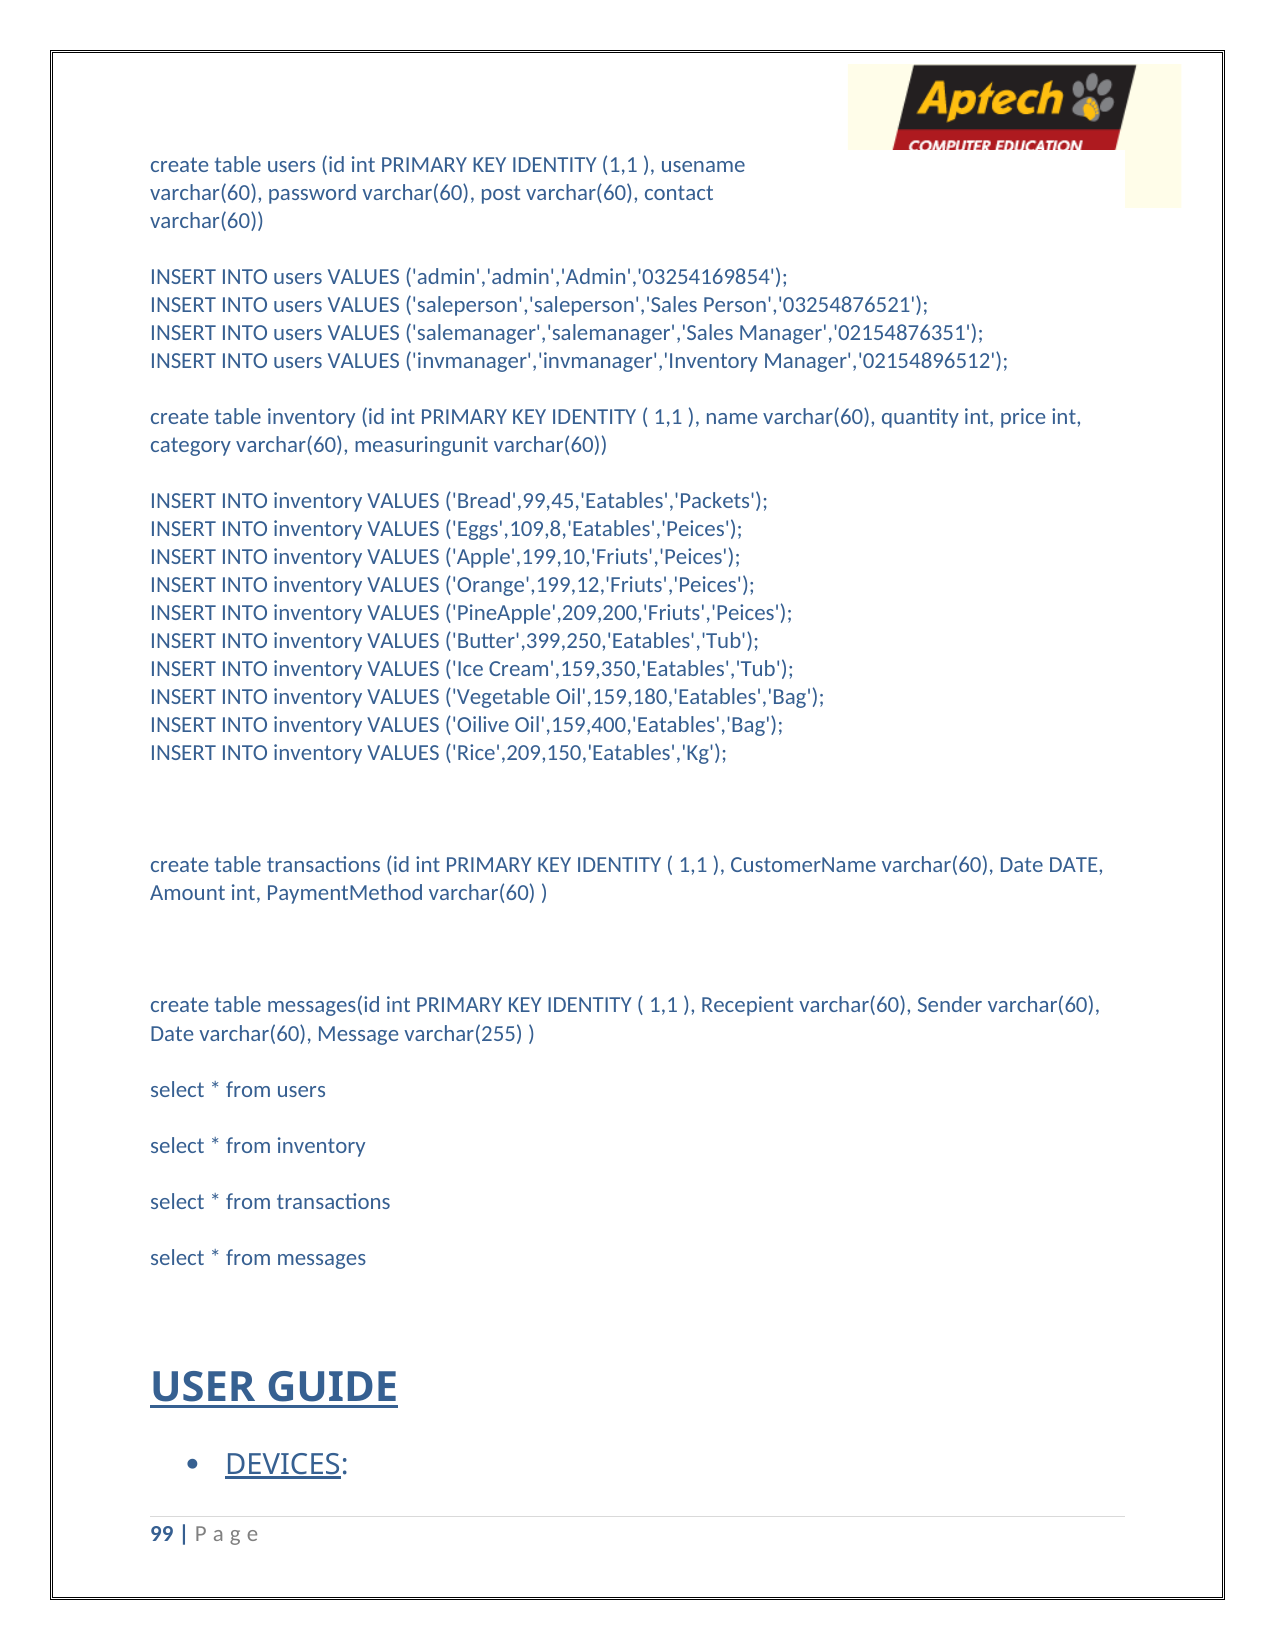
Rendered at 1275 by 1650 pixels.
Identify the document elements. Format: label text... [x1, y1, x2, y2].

text INSERT INTO inventory VALUES ('Rice',209,150,'Eatables','Kg'); [150, 738, 1125, 766]
text INSERT INTO inventory VALUES ('Bread',99,45,'Eatables','Packets'); [150, 486, 1125, 514]
text INSERT INTO users VALUES ('salemanager','salemanager','Sales Manager','02154876351'); [150, 318, 1125, 346]
text INSERT INTO inventory VALUES ('Ice Cream',159,350,'Eatables','Tub'); [150, 654, 1125, 682]
text select * from transactions [150, 1187, 1125, 1215]
text select * from messages [150, 1243, 1125, 1271]
text INSERT INTO inventory VALUES ('Oilive Oil',159,400,'Eatables','Bag'); [150, 710, 1125, 738]
text INSERT INTO users VALUES ('saleperson','saleperson','Sales Person','03254876521'); [150, 290, 1125, 318]
text create table messages(id int PRIMARY KEY IDENTITY ( 1,1 ), Recepient varchar(60), Sender varchar(60), Date varchar(60), Message varchar(255) ) [150, 991, 1125, 1047]
text select * from inventory [150, 1131, 1125, 1159]
text create table users (id int PRIMARY KEY IDENTITY (1,1 ), usename varchar(60), password varchar(60), post varchar(60), contact varchar(60)) [150, 150, 1125, 234]
text create table inventory (id int PRIMARY KEY IDENTITY ( 1,1 ), name varchar(60), quantity int, price int, category varchar(60), measuringunit varchar(60)) [150, 402, 1125, 458]
text USER GUIDE [150, 1357, 1125, 1414]
list DEVICES: [187, 1443, 1125, 1483]
text INSERT INTO users VALUES ('admin','admin','Admin','03254169854'); [150, 262, 1125, 290]
text INSERT INTO inventory VALUES ('Vegetable Oil',159,180,'Eatables','Bag'); [150, 682, 1125, 710]
text INSERT INTO users VALUES ('invmanager','invmanager','Inventory Manager','02154896512'); [150, 346, 1125, 374]
picture [847, 64, 1182, 208]
text create table transactions (id int PRIMARY KEY IDENTITY ( 1,1 ), CustomerName varchar(60), Date DATE, Amount int, PaymentMethod varchar(60) ) [150, 851, 1125, 907]
text INSERT INTO inventory VALUES ('Orange',199,12,'Friuts','Peices'); [150, 570, 1125, 598]
text INSERT INTO inventory VALUES ('PineApple',209,200,'Friuts','Peices'); [150, 598, 1125, 626]
text INSERT INTO inventory VALUES ('Butter',399,250,'Eatables','Tub'); [150, 626, 1125, 654]
text INSERT INTO inventory VALUES ('Apple',199,10,'Friuts','Peices'); [150, 542, 1125, 570]
text select * from users [150, 1075, 1125, 1103]
text INSERT INTO inventory VALUES ('Eggs',109,8,'Eatables','Peices'); [150, 514, 1125, 542]
